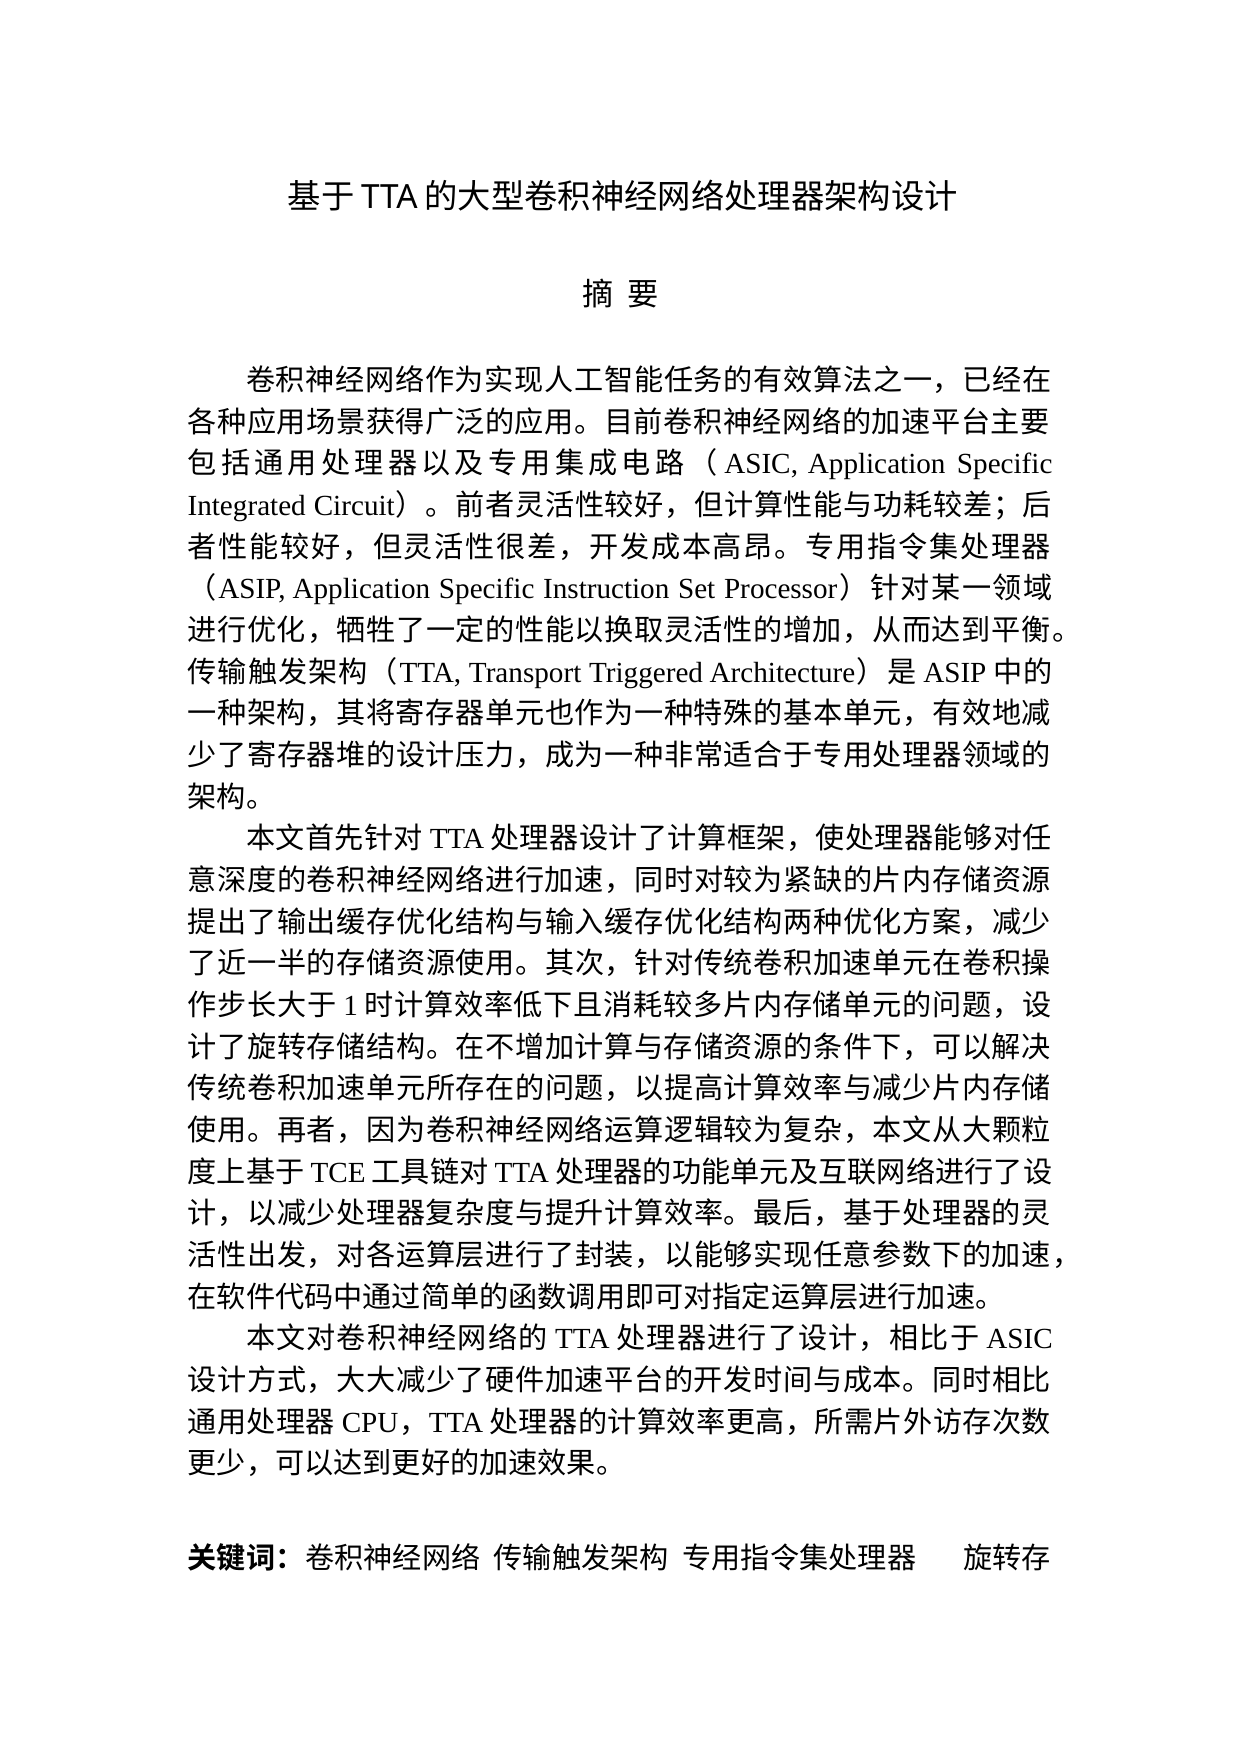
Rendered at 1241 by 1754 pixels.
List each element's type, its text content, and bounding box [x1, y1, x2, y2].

text 基于TTA的大型卷积神经网络处理器架构设计 [187, 162, 1053, 227]
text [187, 1524, 1053, 1589]
text 摘 要 [187, 259, 1053, 324]
text 本文首先针对TTA处理器设计了计算框架，使处理器能够对任意深度的卷积神经网络进行加速，同时对较为紧缺的片内存储资源提出了输出缓存优化结构与输入缓存优化结构两种优化方案，减少了近一半的存储资源使用。其次，针对传统卷积加速单元在卷积操作步长大于1时计算效率低下且消耗较多片内存储单元的问题，设计了旋转存储结构。在不增加计算与存储资源的条件下，可以解决传统卷积加速单元所存在的问题，以提高计算效率与减少片内存储使用。再者，因为卷积神经网络运算逻辑较为复杂，本文从大颗粒度上基于TCE工具链对TTA处理器的功能单元及互联网络进行了设计，以减少处理器复杂度与提升计算效率。最后，基于处理器的灵活性出发，对各运算层进行了封装，以能够实现任意参数下的加速，在软件代码中通过简单的函数调用即可对指定运算层进行加速。 [187, 815, 1053, 1315]
text 本文对卷积神经网络的TTA处理器进行了设计，相比于ASIC设计方式，大大减少了硬件加速平台的开发时间与成本。同时相比通用处理器CPU，TTA处理器的计算效率更高，所需片外访存次数更少，可以达到更好的加速效果。 [187, 1315, 1053, 1482]
text 卷积神经网络作为实现人工智能任务的有效算法之一，已经在各种应用场景获得广泛的应用。目前卷积神经网络的加速平台主要包括通用处理器以及专用集成电路（ASIC, Application Specific Integrated Circuit）。前者灵活性较好，但计算性能与功耗较差；后者性能较好，但灵活性很差，开发成本高昂。专用指令集处理器（ASIP, Application Specific Instruction Set Processor）针对某一领域进行优化，牺牲了一定的性能以换取灵活性的增加，从而达到平衡。传输触发架构（TTA, Transport Triggered Architecture）是ASIP中的一种架构，其将寄存器单元也作为一种特殊的基本单元，有效地减少了寄存器堆的设计压力，成为一种非常适合于专用处理器领域的架构。 [187, 357, 1053, 815]
